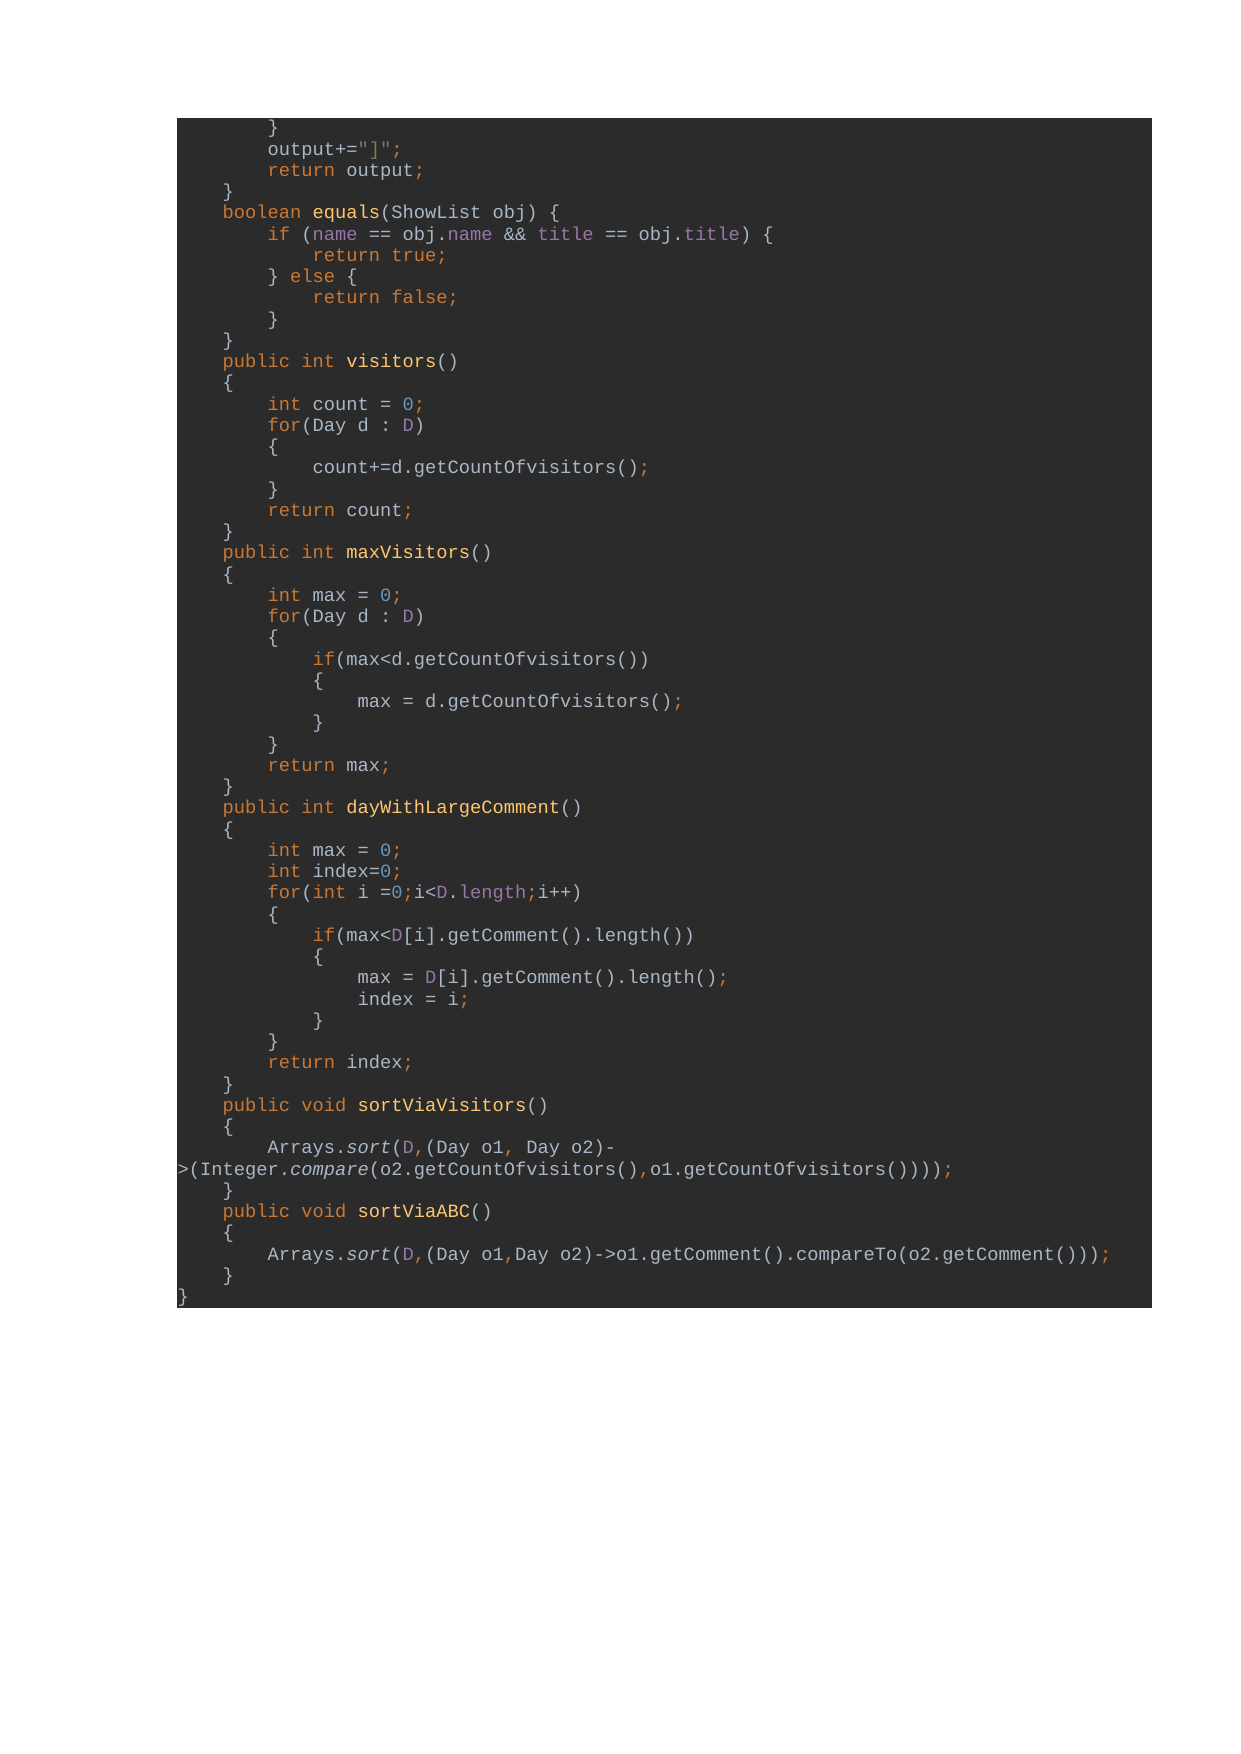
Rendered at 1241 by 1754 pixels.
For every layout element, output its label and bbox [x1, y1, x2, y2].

text [177, 118, 1152, 1308]
